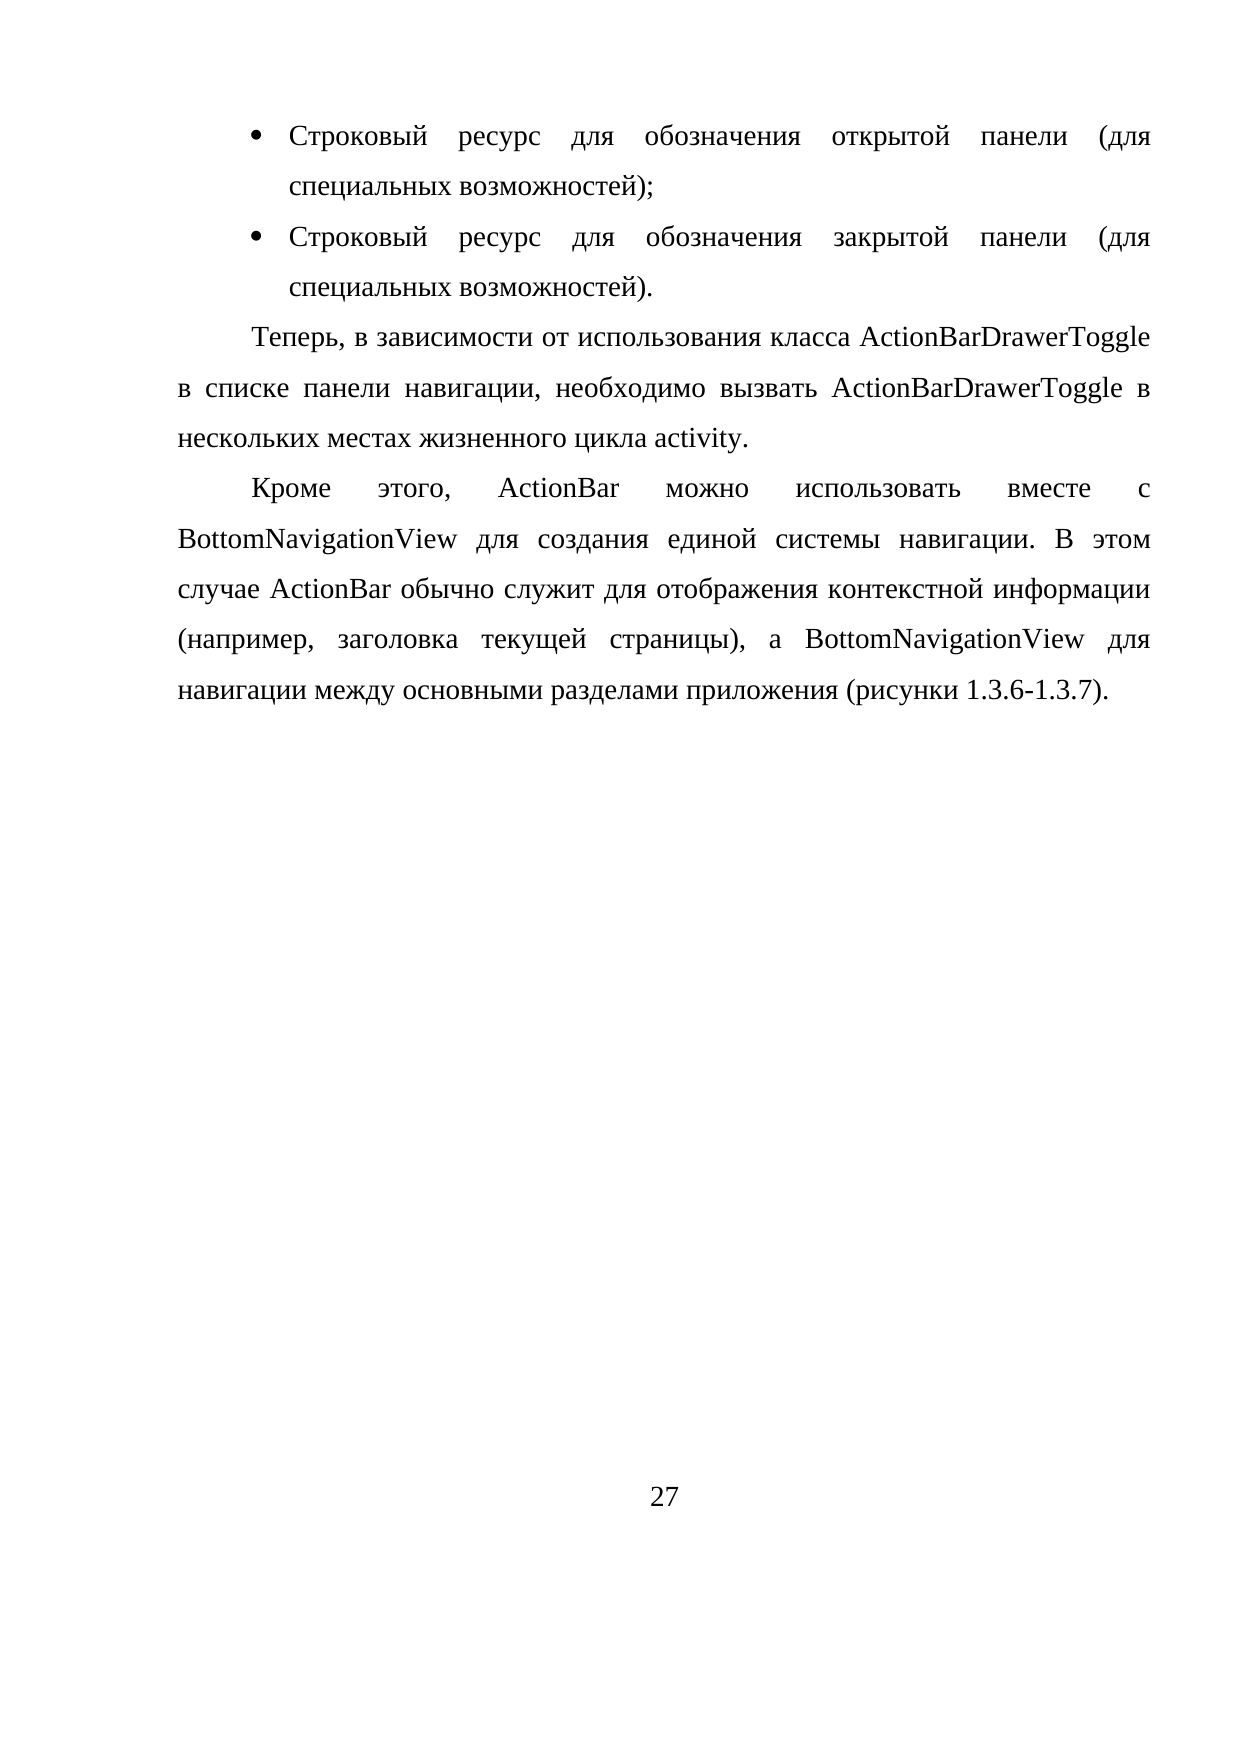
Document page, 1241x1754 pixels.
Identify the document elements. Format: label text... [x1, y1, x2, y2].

title Строковый ресурс для обозначения закрытой панели (для специальных возможностей). [251, 219, 1152, 303]
text Теперь, в зависимости от использования класса ActionBarDrawerToggle в списке панели навигации, необходимо вызвать ActionBarDrawerToggle в нескольких местах жизненного цикла activity. [177, 319, 1152, 454]
text Кроме этого, ActionBar можно использовать вместе с BottomNavigationView для создания единой системы навигации. В этом случае ActionBar обычно служит для отображения контекстной информации (например, заголовка текущей страницы), а BottomNavigationView для навигации между основными разделами приложения (рисунки 1.3.6-1.3.7). [177, 471, 1152, 705]
title Строковый ресурс для обозначения открытой панели (для специальных возможностей); [251, 118, 1152, 202]
